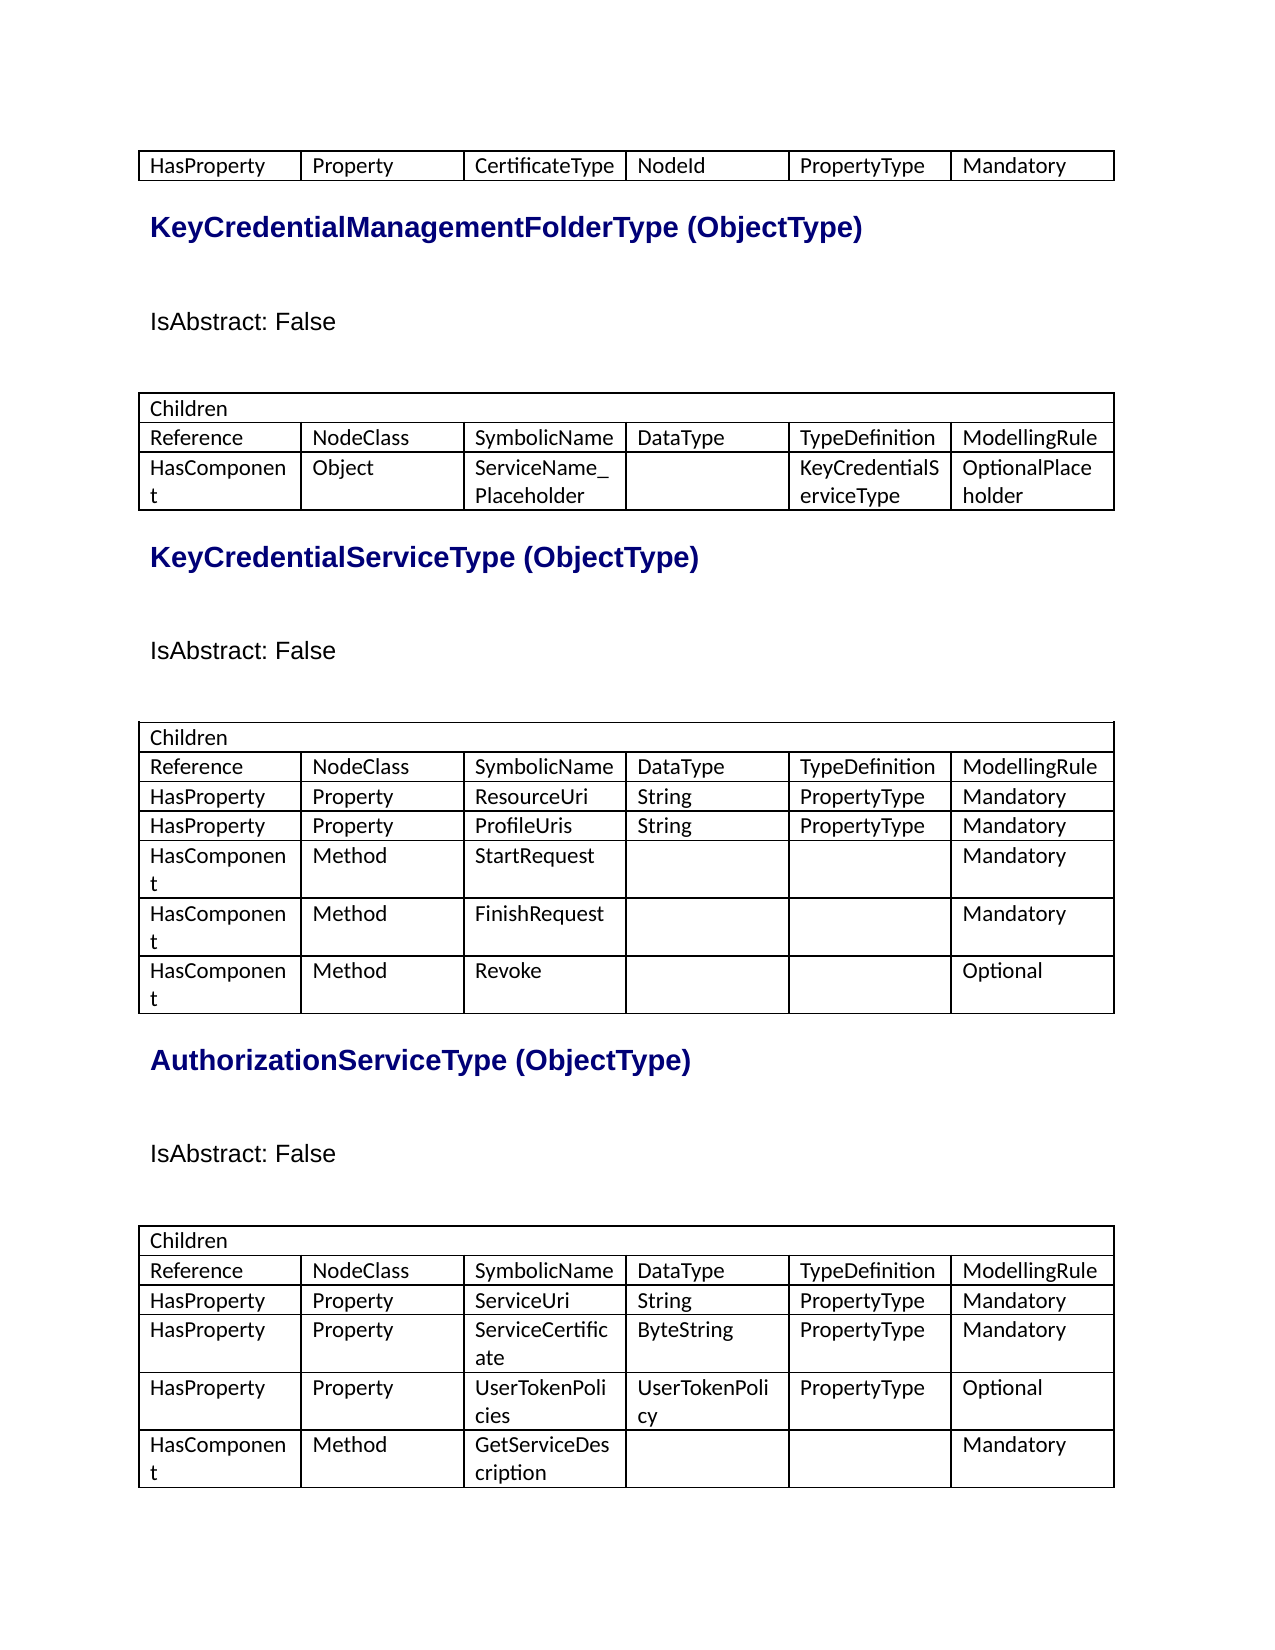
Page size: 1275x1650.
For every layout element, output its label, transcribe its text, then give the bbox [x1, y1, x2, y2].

text AuthorizationServiceType (ObjectType) [150, 1043, 1125, 1077]
table_cell ServiceCertificate [465, 1315, 625, 1371]
table_cell [627, 957, 788, 1012]
table_cell Object [302, 453, 463, 509]
text IsAbstract: False [150, 636, 1125, 664]
table_cell Mandatory [952, 841, 1113, 897]
table_cell DataType [627, 423, 788, 451]
table_cell ServiceName_Placeholder [465, 453, 625, 509]
table_cell HasProperty [140, 812, 300, 840]
table_cell Mandatory [952, 812, 1113, 840]
table_cell ModellingRule [952, 1256, 1113, 1284]
table_cell CertificateType [465, 152, 625, 179]
table_cell [627, 841, 788, 897]
table_cell [790, 1431, 950, 1487]
table_cell String [627, 1286, 788, 1314]
table_cell ProfileUris [465, 812, 625, 840]
table_cell Mandatory [952, 1431, 1113, 1487]
table_cell HasProperty [140, 1373, 300, 1429]
table_cell PropertyType [790, 812, 950, 840]
table_cell NodeId [627, 152, 788, 179]
table_cell Property [302, 152, 463, 179]
table_cell ByteString [627, 1315, 788, 1371]
table_cell String [627, 812, 788, 840]
table_cell [627, 899, 788, 955]
table_cell KeyCredentialServiceType [790, 453, 950, 509]
table_cell ResourceUri [465, 782, 625, 810]
table_cell NodeClass [302, 1256, 463, 1284]
table_cell NodeClass [302, 423, 463, 451]
table_cell [790, 899, 950, 955]
table_cell GetServiceDescription [465, 1431, 625, 1487]
table_cell Mandatory [952, 899, 1113, 955]
table_cell Mandatory [952, 152, 1113, 179]
table_cell Reference [140, 753, 300, 781]
table_cell Mandatory [952, 1315, 1113, 1371]
table_cell SymbolicName [465, 423, 625, 451]
table_cell HasProperty [140, 152, 300, 179]
table_cell HasProperty [140, 1315, 300, 1371]
table_cell TypeDefinition [790, 753, 950, 781]
table_cell TypeDefinition [790, 1256, 950, 1284]
table_cell StartRequest [465, 841, 625, 897]
table_cell HasComponent [140, 899, 300, 955]
text KeyCredentialServiceType (ObjectType) [150, 539, 1125, 573]
table_cell Mandatory [952, 782, 1113, 810]
table_cell ModellingRule [952, 423, 1113, 451]
table_cell Method [302, 957, 463, 1012]
table_cell Method [302, 899, 463, 955]
table_cell HasProperty [140, 782, 300, 810]
table_cell Mandatory [952, 1286, 1113, 1314]
table_cell Property [302, 1286, 463, 1314]
table_cell HasComponent [140, 841, 300, 897]
table_cell Property [302, 812, 463, 840]
table_cell HasComponent [140, 957, 300, 1012]
table_cell Reference [140, 1256, 300, 1284]
table_cell UserTokenPolicy [627, 1373, 788, 1429]
table_cell PropertyType [790, 1315, 950, 1371]
table_cell UserTokenPolicies [465, 1373, 625, 1429]
table_cell NodeClass [302, 753, 463, 781]
table_cell DataType [627, 753, 788, 781]
table_cell OptionalPlaceholder [952, 453, 1113, 509]
table_cell [790, 957, 950, 1012]
table_cell SymbolicName [465, 753, 625, 781]
table_cell Optional [952, 1373, 1113, 1429]
table_cell FinishRequest [465, 899, 625, 955]
table_header Children [140, 394, 1113, 422]
table_header Children [140, 723, 1113, 751]
table_cell HasComponent [140, 453, 300, 509]
table_cell DataType [627, 1256, 788, 1284]
table_cell [627, 453, 788, 509]
text KeyCredentialManagementFolderType (ObjectType) [150, 210, 1125, 244]
table_cell HasComponent [140, 1431, 300, 1487]
table_cell Property [302, 782, 463, 810]
text IsAbstract: False [150, 1139, 1125, 1168]
table_cell [627, 1431, 788, 1487]
table_cell Method [302, 1431, 463, 1487]
table_cell ServiceUri [465, 1286, 625, 1314]
table_cell TypeDefinition [790, 423, 950, 451]
table_cell [790, 841, 950, 897]
table_cell Property [302, 1373, 463, 1429]
table_cell SymbolicName [465, 1256, 625, 1284]
table_cell PropertyType [790, 1286, 950, 1314]
table_header Children [140, 1227, 1113, 1254]
table_cell Property [302, 1315, 463, 1371]
table_cell PropertyType [790, 1373, 950, 1429]
table_cell Method [302, 841, 463, 897]
table_cell Optional [952, 957, 1113, 1012]
table_cell PropertyType [790, 782, 950, 810]
table_cell ModellingRule [952, 753, 1113, 781]
text IsAbstract: False [150, 307, 1125, 335]
table_cell String [627, 782, 788, 810]
table_cell HasProperty [140, 1286, 300, 1314]
table_cell PropertyType [790, 152, 950, 179]
table_cell Revoke [465, 957, 625, 1012]
table_cell Reference [140, 423, 300, 451]
